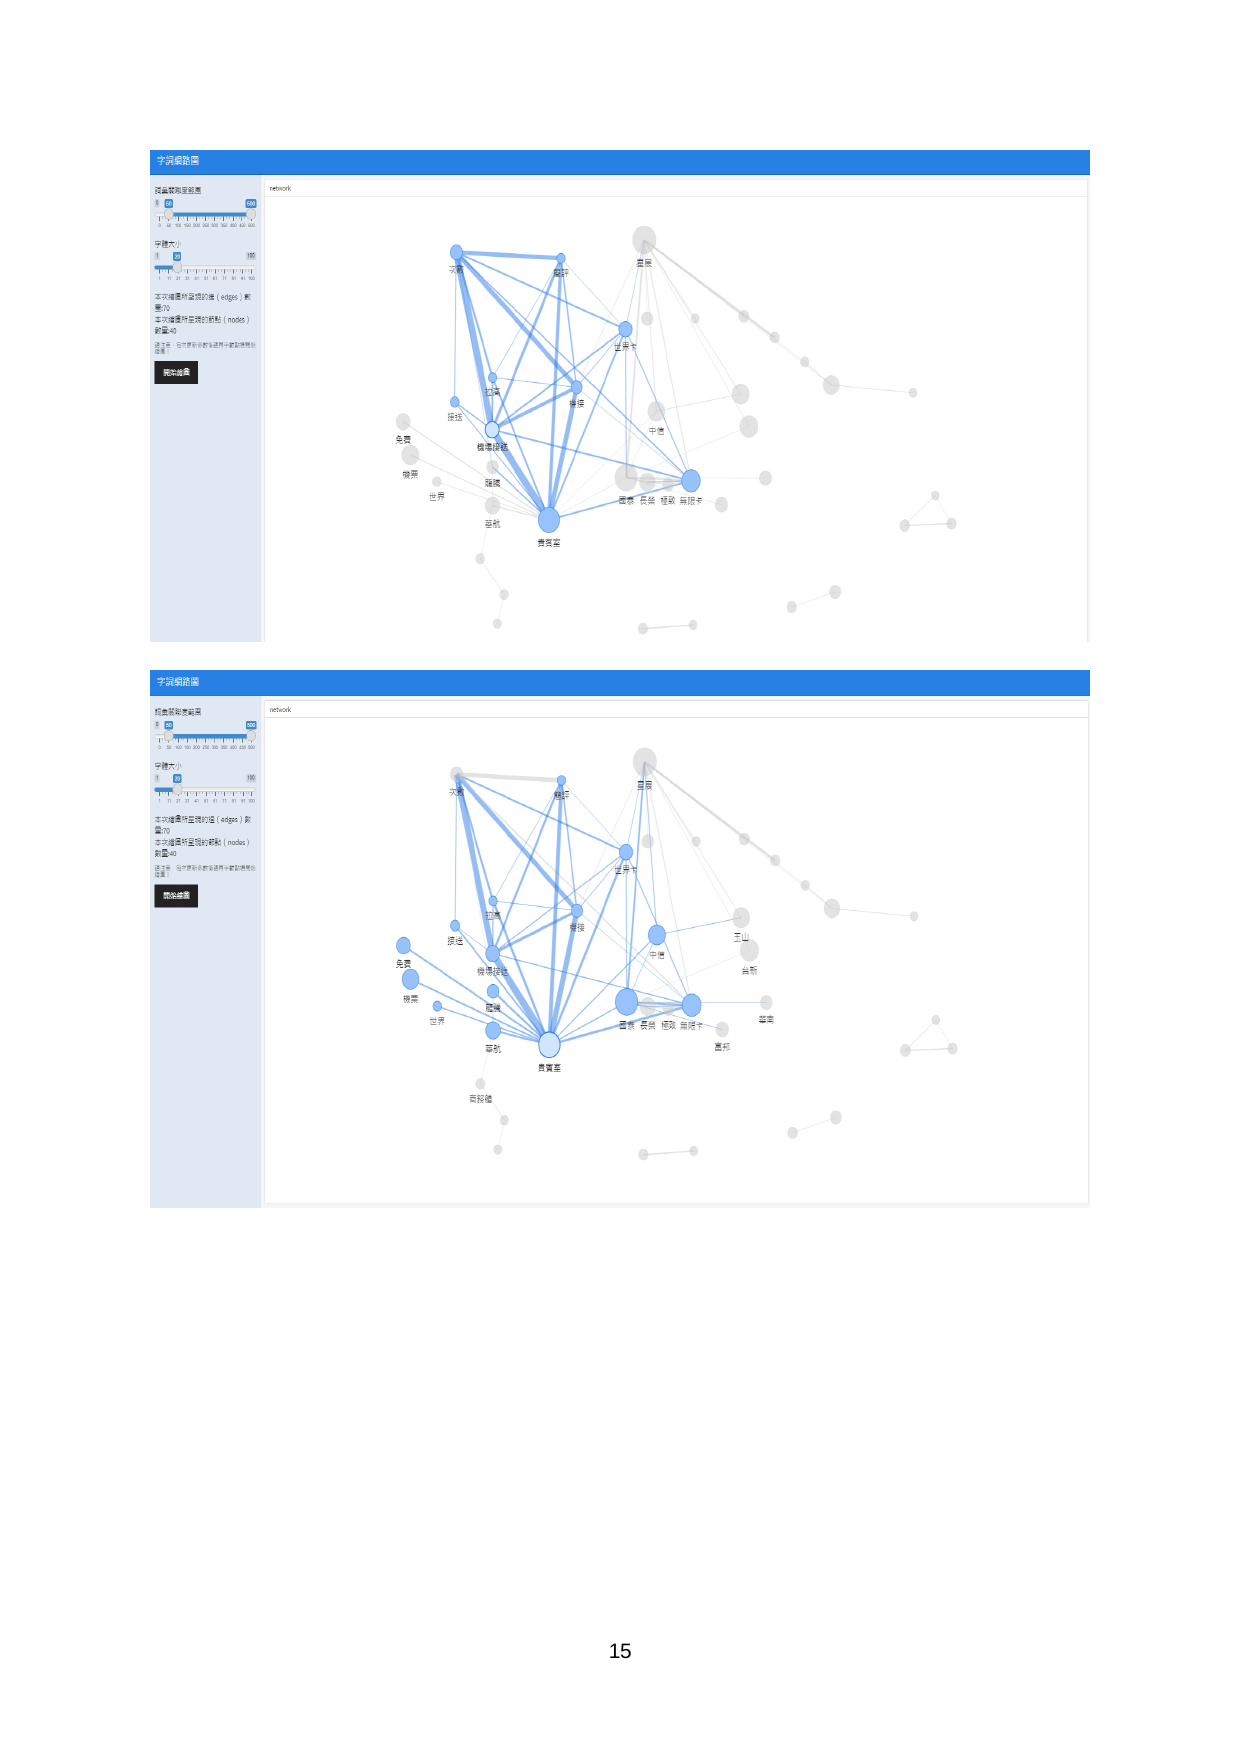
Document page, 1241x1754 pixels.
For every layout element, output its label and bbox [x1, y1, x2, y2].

picture [150, 670, 1090, 1208]
picture [150, 150, 1090, 642]
